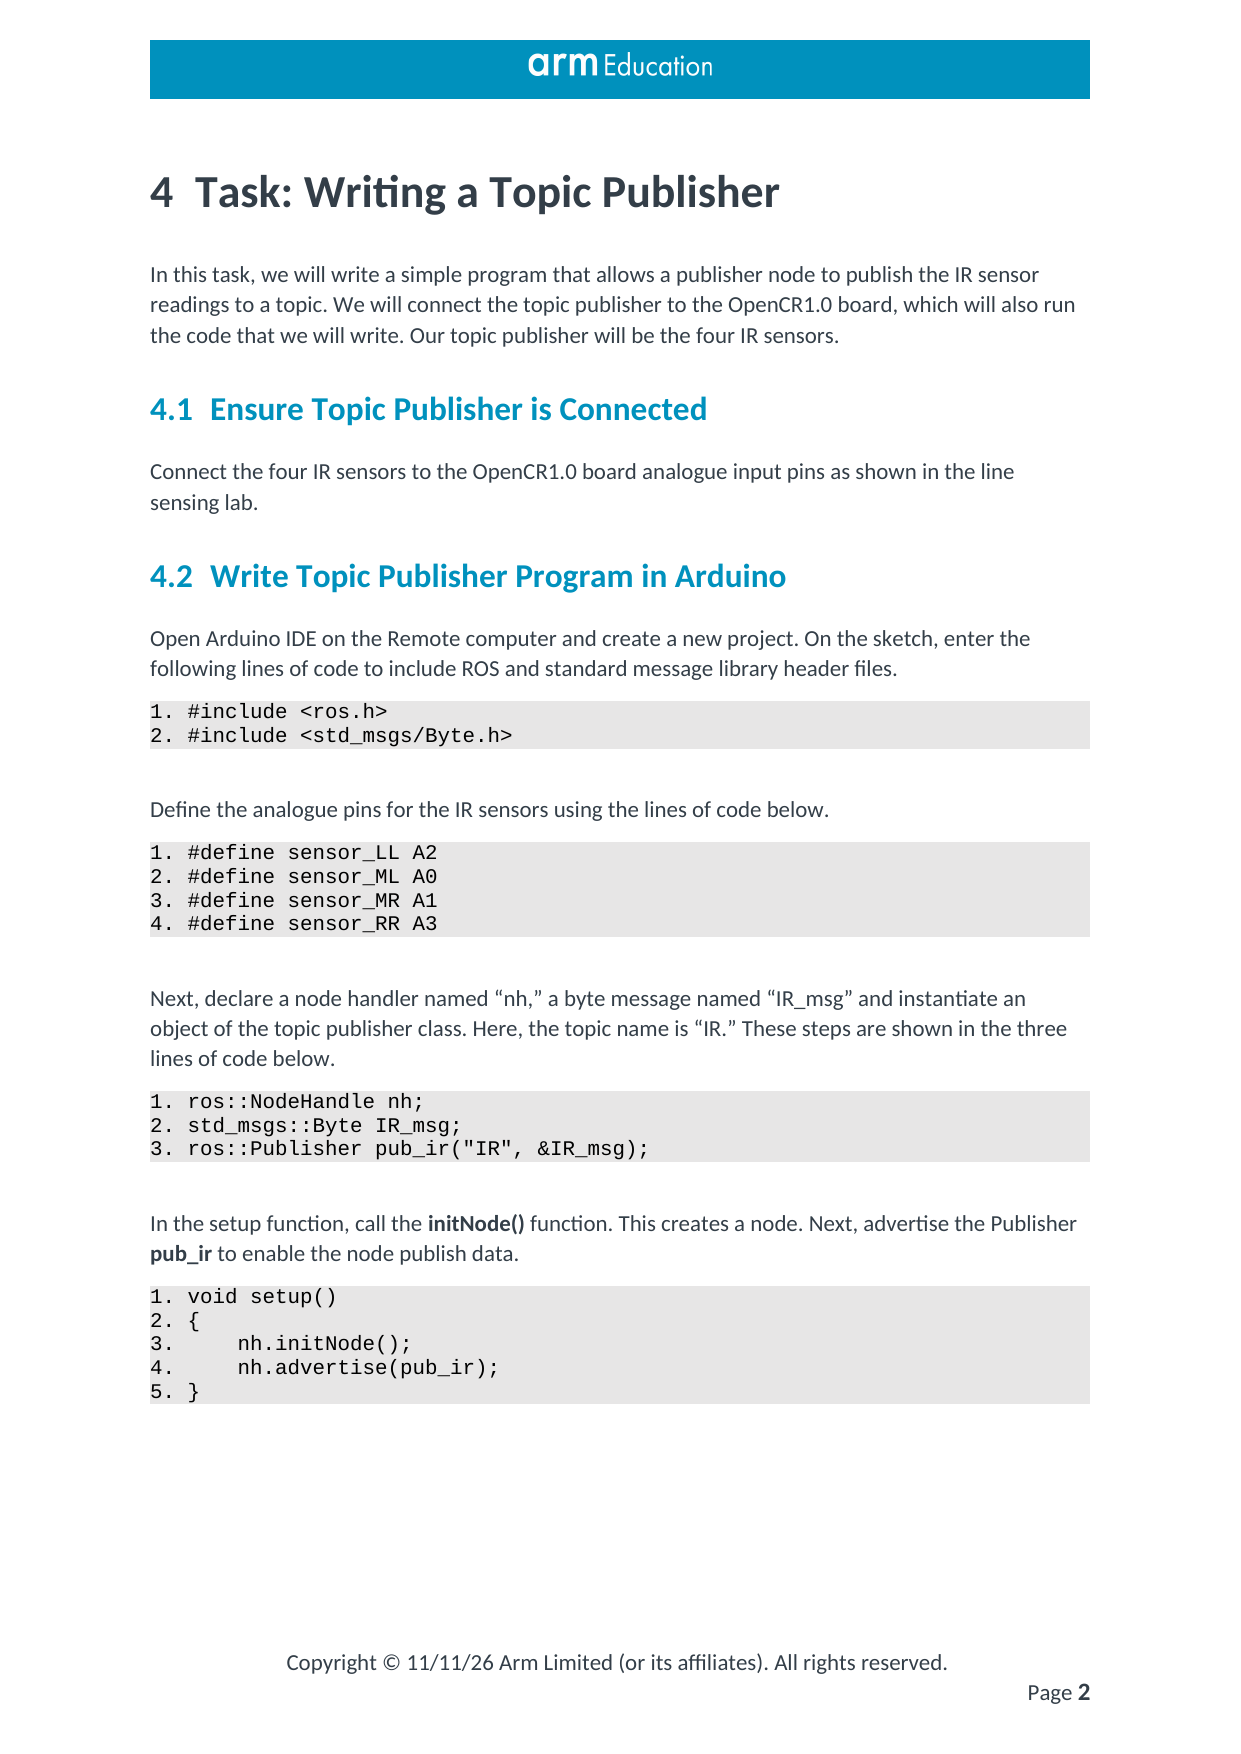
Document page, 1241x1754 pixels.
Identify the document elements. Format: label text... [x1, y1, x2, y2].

list #include <ros.h> [150, 701, 1090, 725]
list } [150, 1381, 1090, 1404]
list #define sensor_LL A2 [150, 842, 1090, 866]
list #define sensor_ML A0 [150, 866, 1090, 890]
list void setup() [150, 1286, 1090, 1310]
list #define sensor_RR A3 [150, 913, 1090, 937]
list #include <std_msgs/Byte.h> [150, 725, 1090, 749]
list std_msgs::Byte IR_msg; [150, 1115, 1090, 1138]
subtitle Write Topic Publisher Program in Arduino [150, 555, 1090, 596]
text Open Arduino IDE on the Remote computer and create a new project. On the sketch, enter the following lines of code to include ROS and standard message library header files. [150, 624, 1090, 682]
text Define the analogue pins for the IR sensors using the lines of code below. [150, 796, 1090, 823]
text Connect the four IR sensors to the OpenCR1.0 board analogue input pins as shown in the line sensing lab. [150, 457, 1090, 516]
list ros::NodeHandle nh; [150, 1091, 1090, 1115]
subtitle Task: Writing a Topic Publisher [150, 162, 1090, 218]
text Next, declare a node handler named “nh,” a byte message named “IR_msg” and instantiate an object of the topic publisher class. Here, the topic name is “IR.” These steps are shown in the three lines of code below. [150, 984, 1090, 1072]
list ros::Publisher pub_ir("IR", &IR_msg); [150, 1138, 1090, 1162]
text In the setup function, call the initNode() function. This creates a node. Next, advertise the Publisher pub_ir to enable the node publish data. [150, 1209, 1090, 1267]
list nh.advertise(pub_ir); [150, 1357, 1090, 1381]
picture [529, 54, 548, 75]
text In this task, we will write a simple program that allows a publisher node to publish the IR sensor readings to a topic. We will connect the topic publisher to the OpenCR1.0 board, which will also run the code that we will write. Our topic publisher will be the four IR sensors. [150, 260, 1090, 349]
picture [675, 58, 679, 75]
list { [150, 1310, 1090, 1333]
list nh.initNode(); [150, 1333, 1090, 1357]
list #define sensor_MR A1 [150, 890, 1090, 913]
picture [606, 55, 615, 75]
picture [554, 54, 566, 75]
picture [570, 54, 597, 75]
subtitle Ensure Topic Publisher is Connected [150, 388, 1090, 429]
